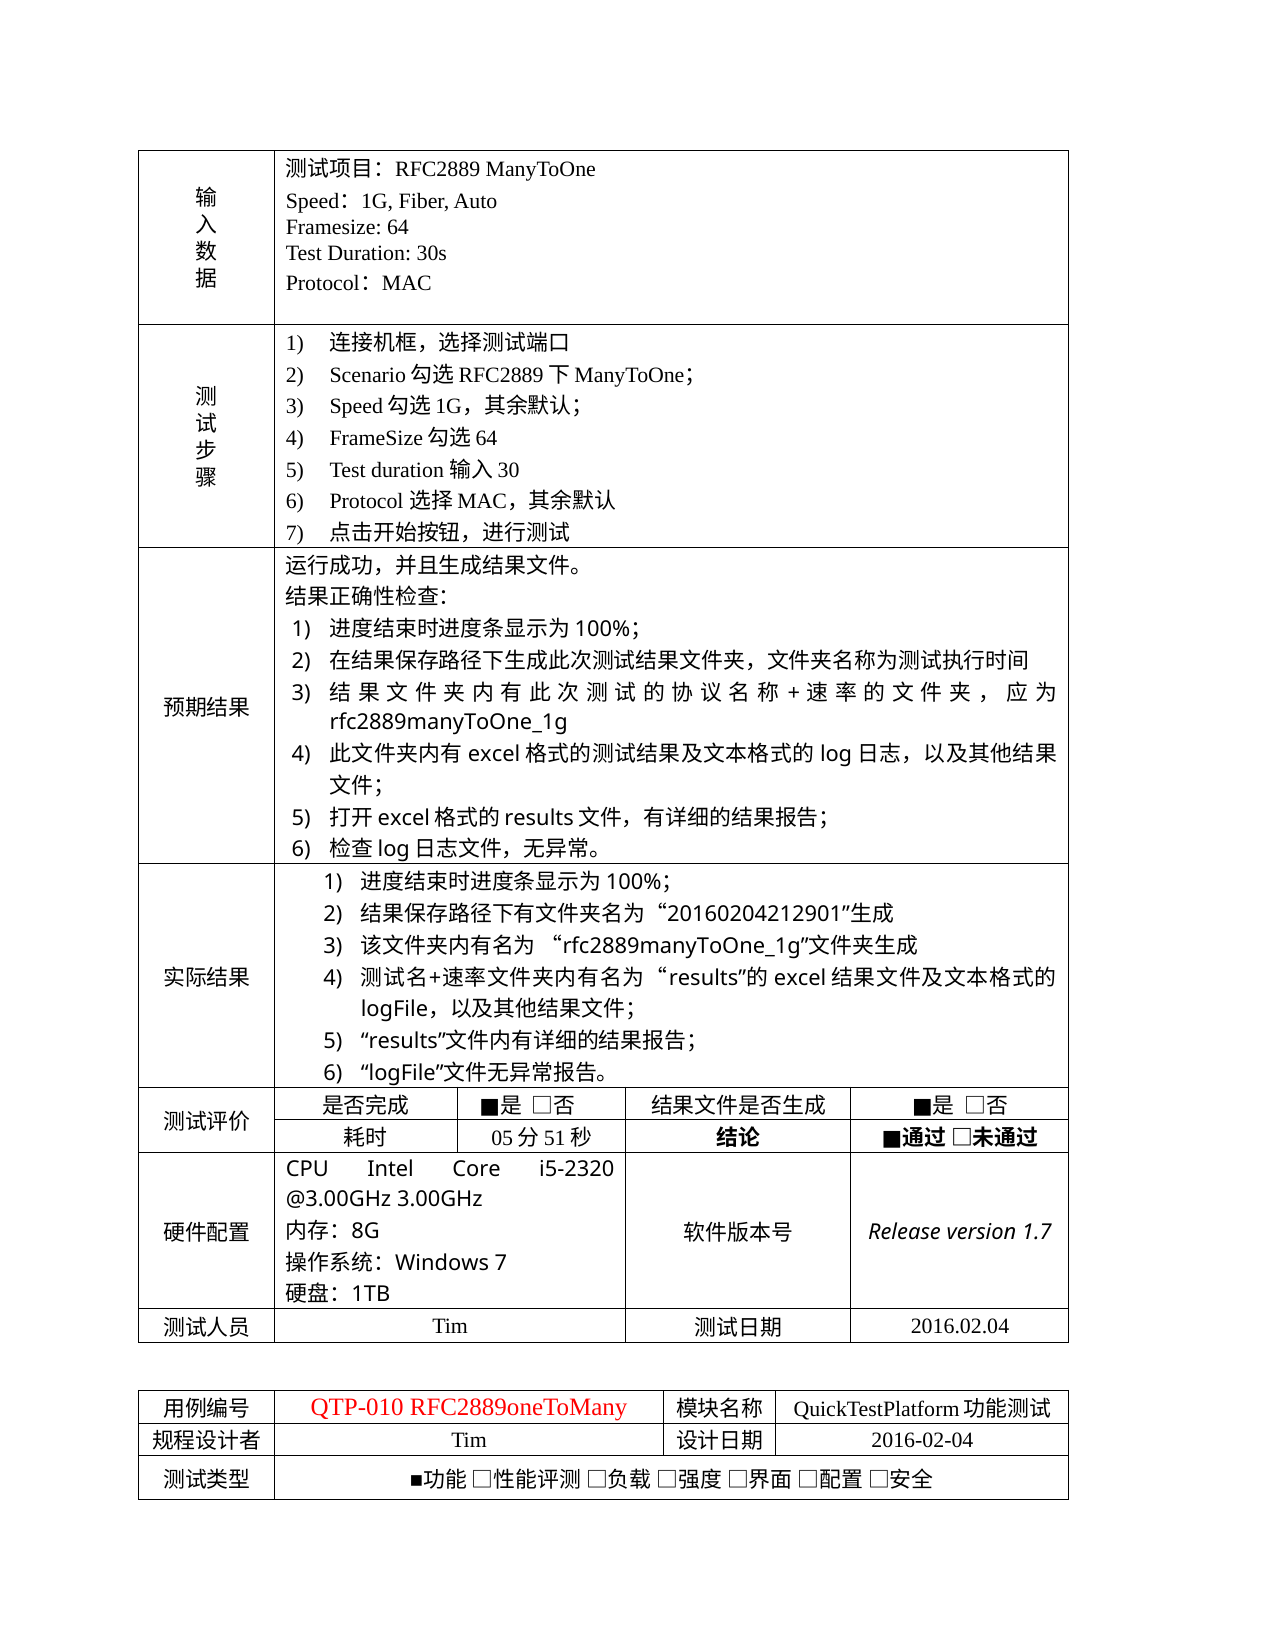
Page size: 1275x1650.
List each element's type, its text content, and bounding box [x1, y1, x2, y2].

table_cell 测试项目：RFC2889 ManyToOne Speed：1G, Fiber, Auto Framesize: 64 Test Duration: 30s Protocol：MAC [275, 151, 1068, 324]
table_cell 输 入 数 据 [139, 151, 274, 324]
table_header 用例编号 [139, 1391, 274, 1422]
table_cell 是否完成 [275, 1088, 457, 1119]
table_cell 规程设计者 [139, 1424, 274, 1455]
table_header QTP-010 RFC2889oneToMany [275, 1391, 663, 1422]
table_cell Tim [275, 1309, 625, 1342]
table_cell 耗时 [275, 1120, 457, 1152]
table_cell ■是 □否 [458, 1088, 625, 1119]
table_cell 硬件配置 [139, 1153, 274, 1308]
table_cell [275, 1456, 1068, 1499]
table_cell ■通过 □未通过 [851, 1120, 1068, 1152]
table_cell 软件版本号 [626, 1153, 850, 1308]
table_cell 2016-02-04 [776, 1424, 1068, 1455]
table_cell 测试类型 [139, 1456, 274, 1499]
table_cell 结果文件是否生成 [626, 1088, 850, 1119]
table_cell 预期结果 [139, 548, 274, 863]
table_cell 结论 [626, 1120, 850, 1152]
table_cell Release version 1.7 [851, 1153, 1068, 1308]
table_cell 测 试 步 骤 [139, 325, 274, 547]
table_header QuickTestPlatform功能测试 [776, 1391, 1068, 1422]
table_cell 测试日期 [626, 1309, 850, 1342]
table_cell Tim [275, 1424, 663, 1455]
table_cell 05分51秒 [458, 1120, 625, 1152]
table_cell 测试人员 [139, 1309, 274, 1342]
table_cell 进度结束时进度条显示为100%； 结果保存路径下有文件夹名为“20160204212901”生成 该文件夹内有名为 “rfc2889manyToOne_1g”文件夹生成 测试名+速率文件夹内有名为“results”的excel结果文件及文本格式的logFile，以及其他结果文件； “results”文件内有详细的结果报告； “logFile”文件无异常报告。 [275, 864, 1068, 1087]
table_cell 测试评价 [139, 1088, 274, 1152]
table_cell 连接机框，选择测试端口 Scenario勾选RFC2889下ManyToOne； Speed勾选1G，其余默认； FrameSize勾选64 Test duration 输入30 Protocol 选择MAC，其余默认 点击开始按钮，进行测试 [275, 325, 1068, 547]
table_cell 2016.02.04 [851, 1309, 1068, 1342]
table_cell 设计日期 [664, 1424, 775, 1455]
table_cell 实际结果 [139, 864, 274, 1087]
table_cell CPU Intel Core i5-2320 @3.00GHz 3.00GHz 内存：8G 操作系统：Windows 7 硬盘：1TB [275, 1153, 625, 1308]
table_cell ■是 □否 [851, 1088, 1068, 1119]
table_header 模块名称 [664, 1391, 775, 1422]
table_cell 运行成功，并且生成结果文件。 结果正确性检查： 进度结束时进度条显示为100%； 在结果保存路径下生成此次测试结果文件夹，文件夹名称为测试执行时间 结果文件夹内有此次测试的协议名称+速率的文件夹，应为rfc2889manyToOne_1g 此文件夹内有excel格式的测试结果及文本格式的log日志，以及其他结果文件； 打开excel格式的results文件，有详细的结果报告； 检查log日志文件，无异常。 [275, 548, 1068, 863]
